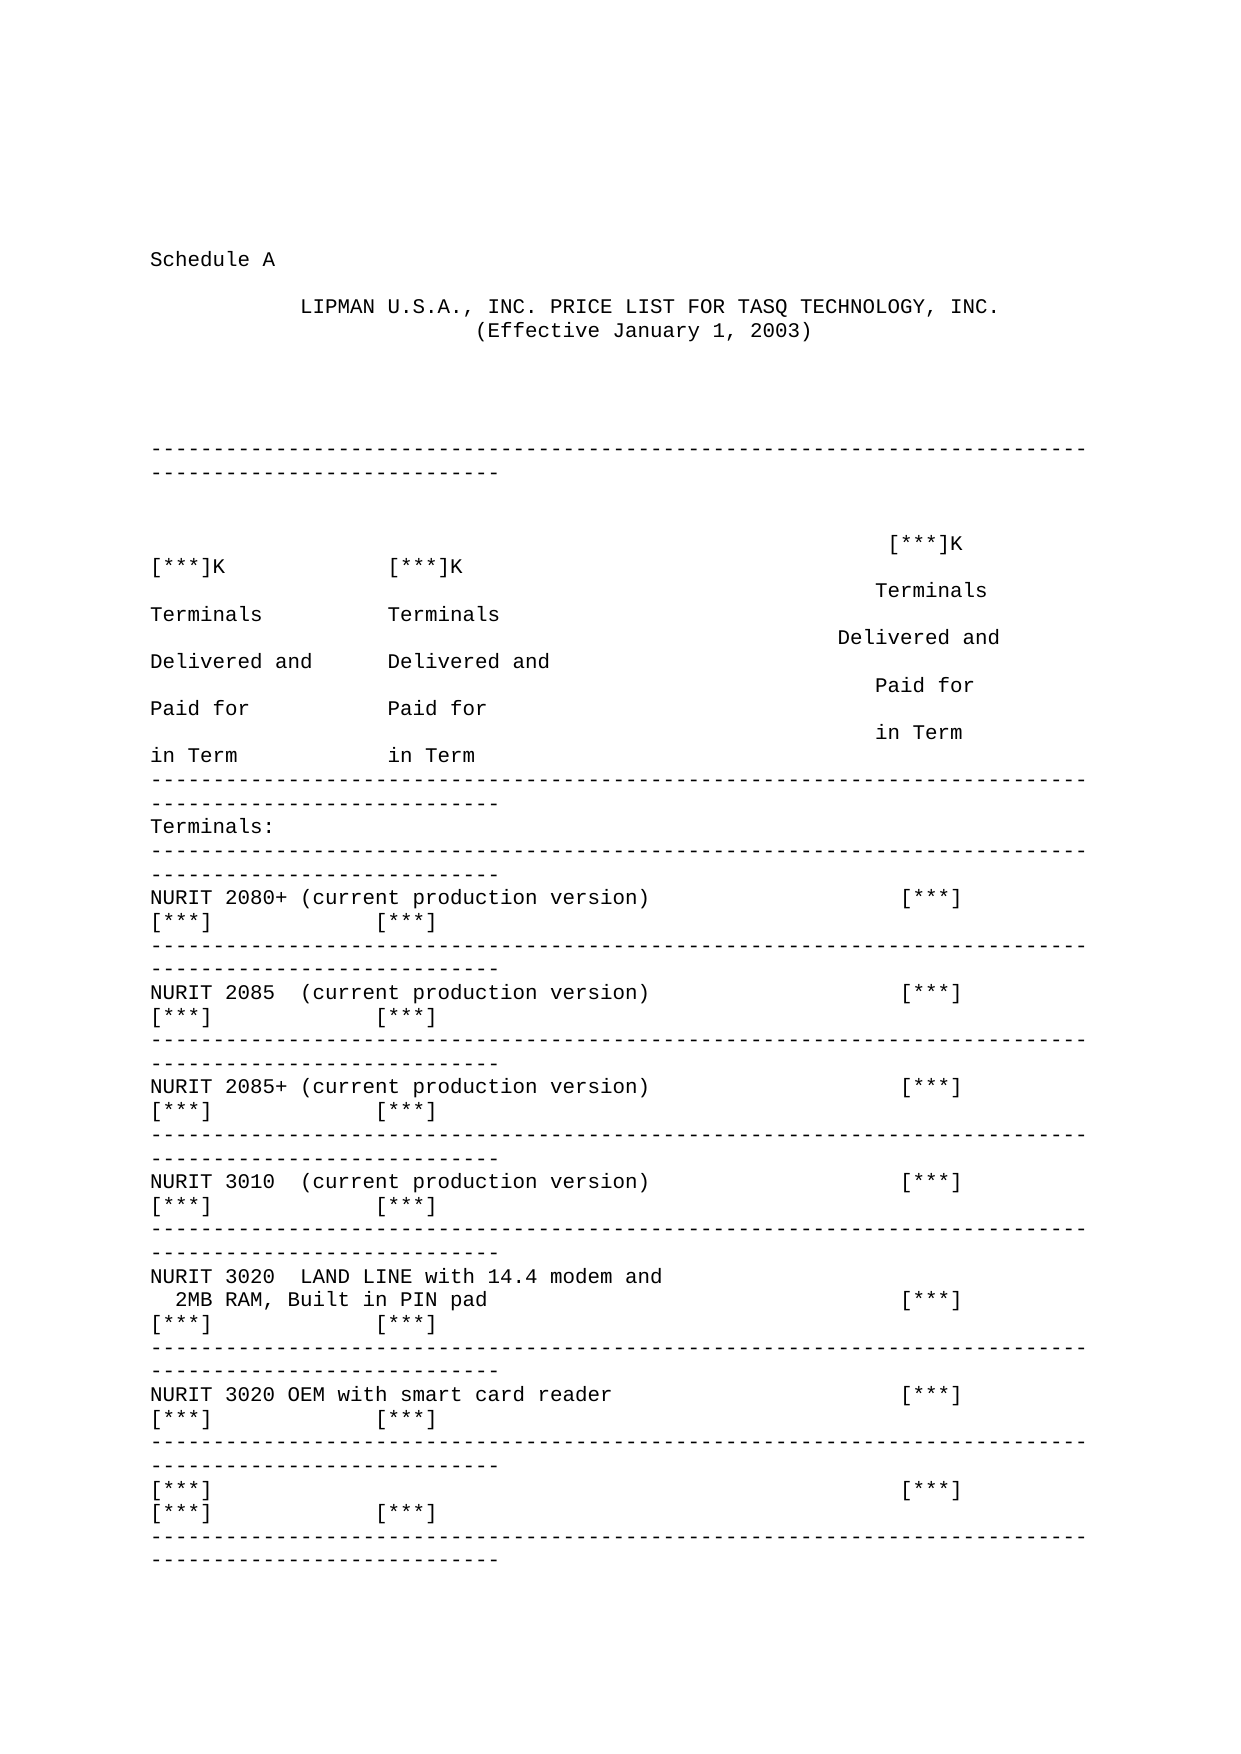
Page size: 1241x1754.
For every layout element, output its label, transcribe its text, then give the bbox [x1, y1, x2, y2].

text NURIT 2085+ (current production version) [***] [***] [***] [150, 1077, 1090, 1124]
text ------------------------------------------------------------------------------------------------------- [150, 1124, 1090, 1171]
text ------------------------------------------------------------------------------------------------------- [150, 1218, 1090, 1266]
text LIPMAN U.S.A., INC. PRICE LIST FOR TASQ TECHNOLOGY, INC. [150, 296, 1090, 320]
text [150, 1431, 1090, 1478]
text NURIT 2080+ (current production version) [***] [***] [***] [150, 887, 1090, 935]
text Terminals Terminals Terminals [150, 580, 1090, 627]
text ------------------------------------------------------------------------------------------------------- [150, 1029, 1090, 1077]
text [***] [***] [***] [***] [150, 1478, 1090, 1526]
text NURIT 3020 OEM with smart card reader [***] [***] [***] [150, 1384, 1090, 1431]
text NURIT 3020 LAND LINE with 14.4 modem and [150, 1266, 1090, 1289]
text NURIT 3010 (current production version) [***] [***] [***] [150, 1171, 1090, 1218]
text in Term in Term in Term [150, 722, 1090, 769]
text Terminals: [150, 816, 1090, 840]
text ------------------------------------------------------------------------------------------------------- [150, 1337, 1090, 1384]
text [***]K [***]K [***]K [150, 533, 1090, 580]
text ------------------------------------------------------------------------------------------------------- [150, 840, 1090, 887]
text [150, 1526, 1090, 1573]
text ------------------------------------------------------------------------------------------------------- [150, 438, 1090, 485]
text ------------------------------------------------------------------------------------------------------- [150, 935, 1090, 982]
text 2MB RAM, Built in PIN pad [***] [***] [***] [150, 1289, 1090, 1337]
text Paid for Paid for Paid for [150, 674, 1090, 722]
text NURIT 2085 (current production version) [***] [***] [***] [150, 982, 1090, 1029]
text (Effective January 1, 2003) [150, 320, 1090, 343]
text Schedule A [150, 221, 1090, 273]
text ------------------------------------------------------------------------------------------------------- [150, 769, 1090, 816]
text Delivered and Delivered and Delivered and [150, 627, 1090, 674]
